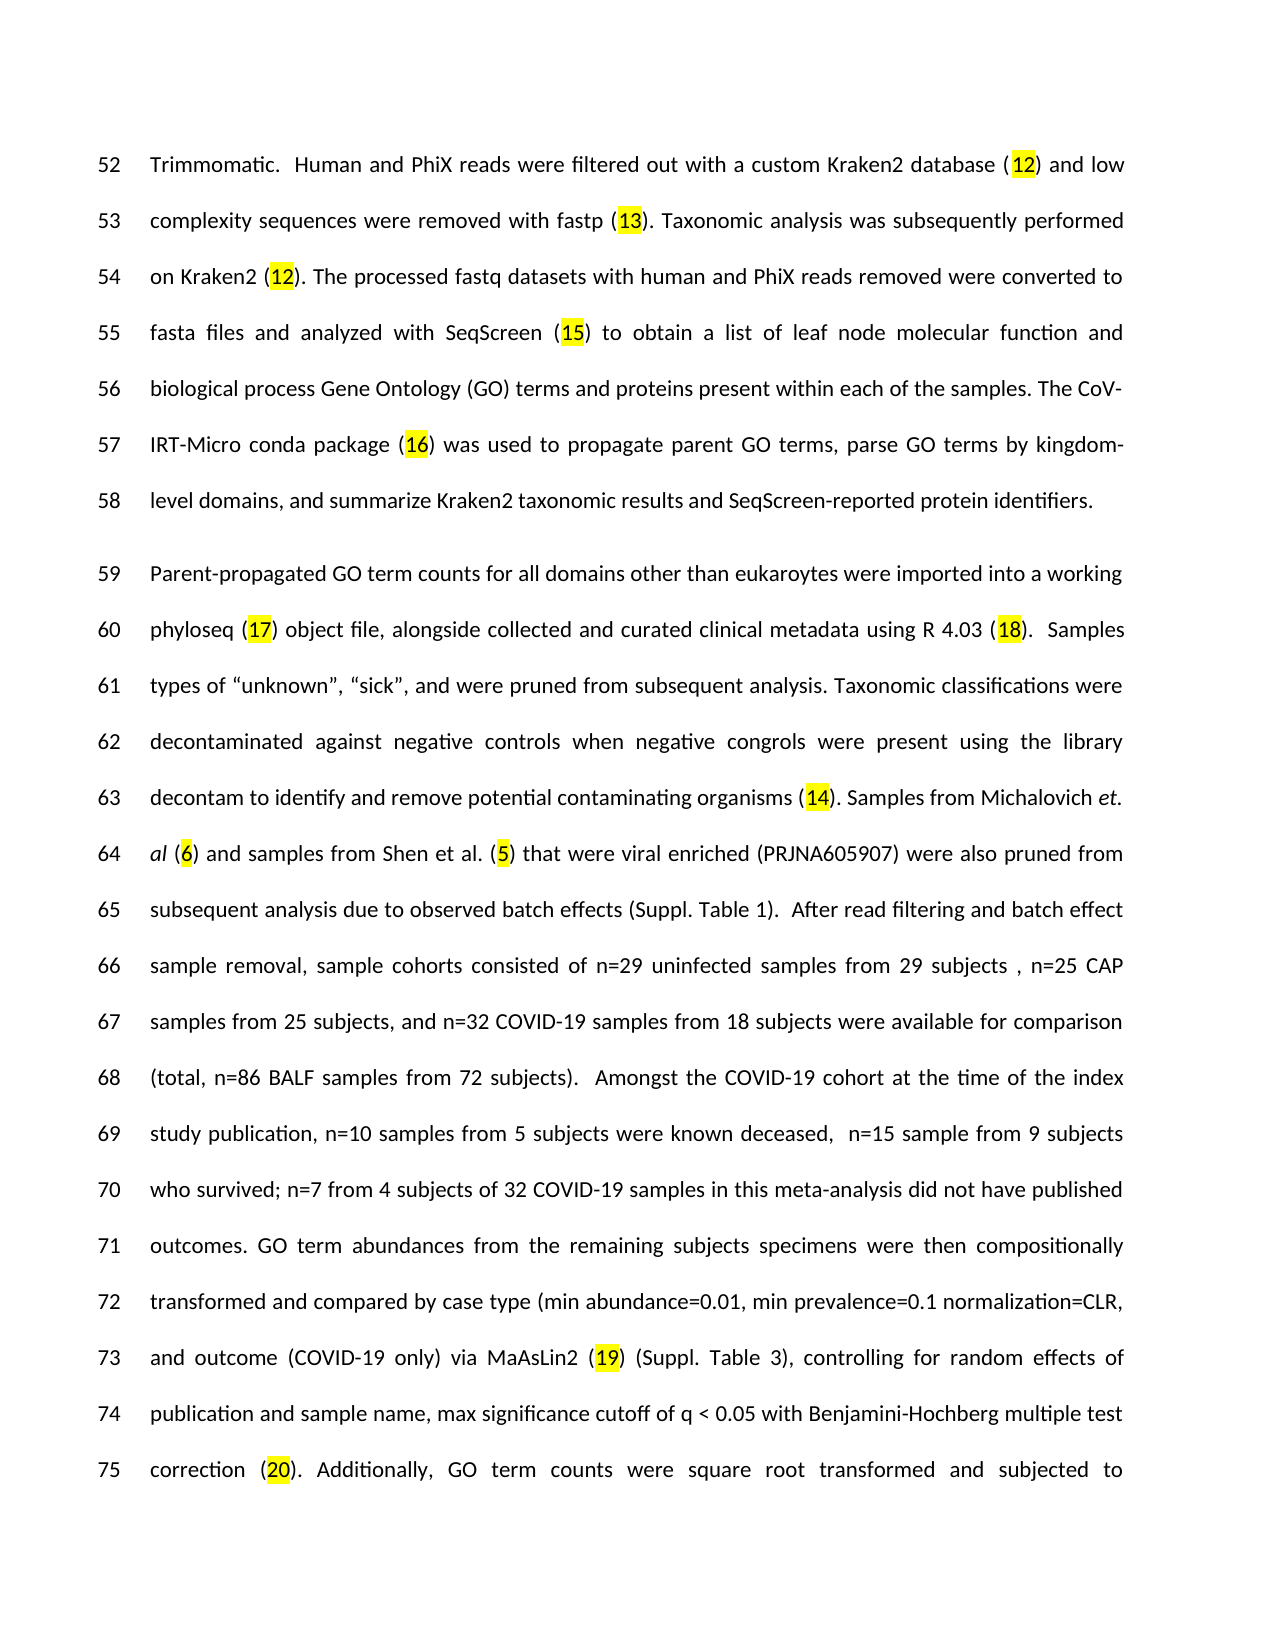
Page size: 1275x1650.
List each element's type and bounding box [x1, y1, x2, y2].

text [150, 150, 1125, 514]
text [150, 559, 1125, 1484]
